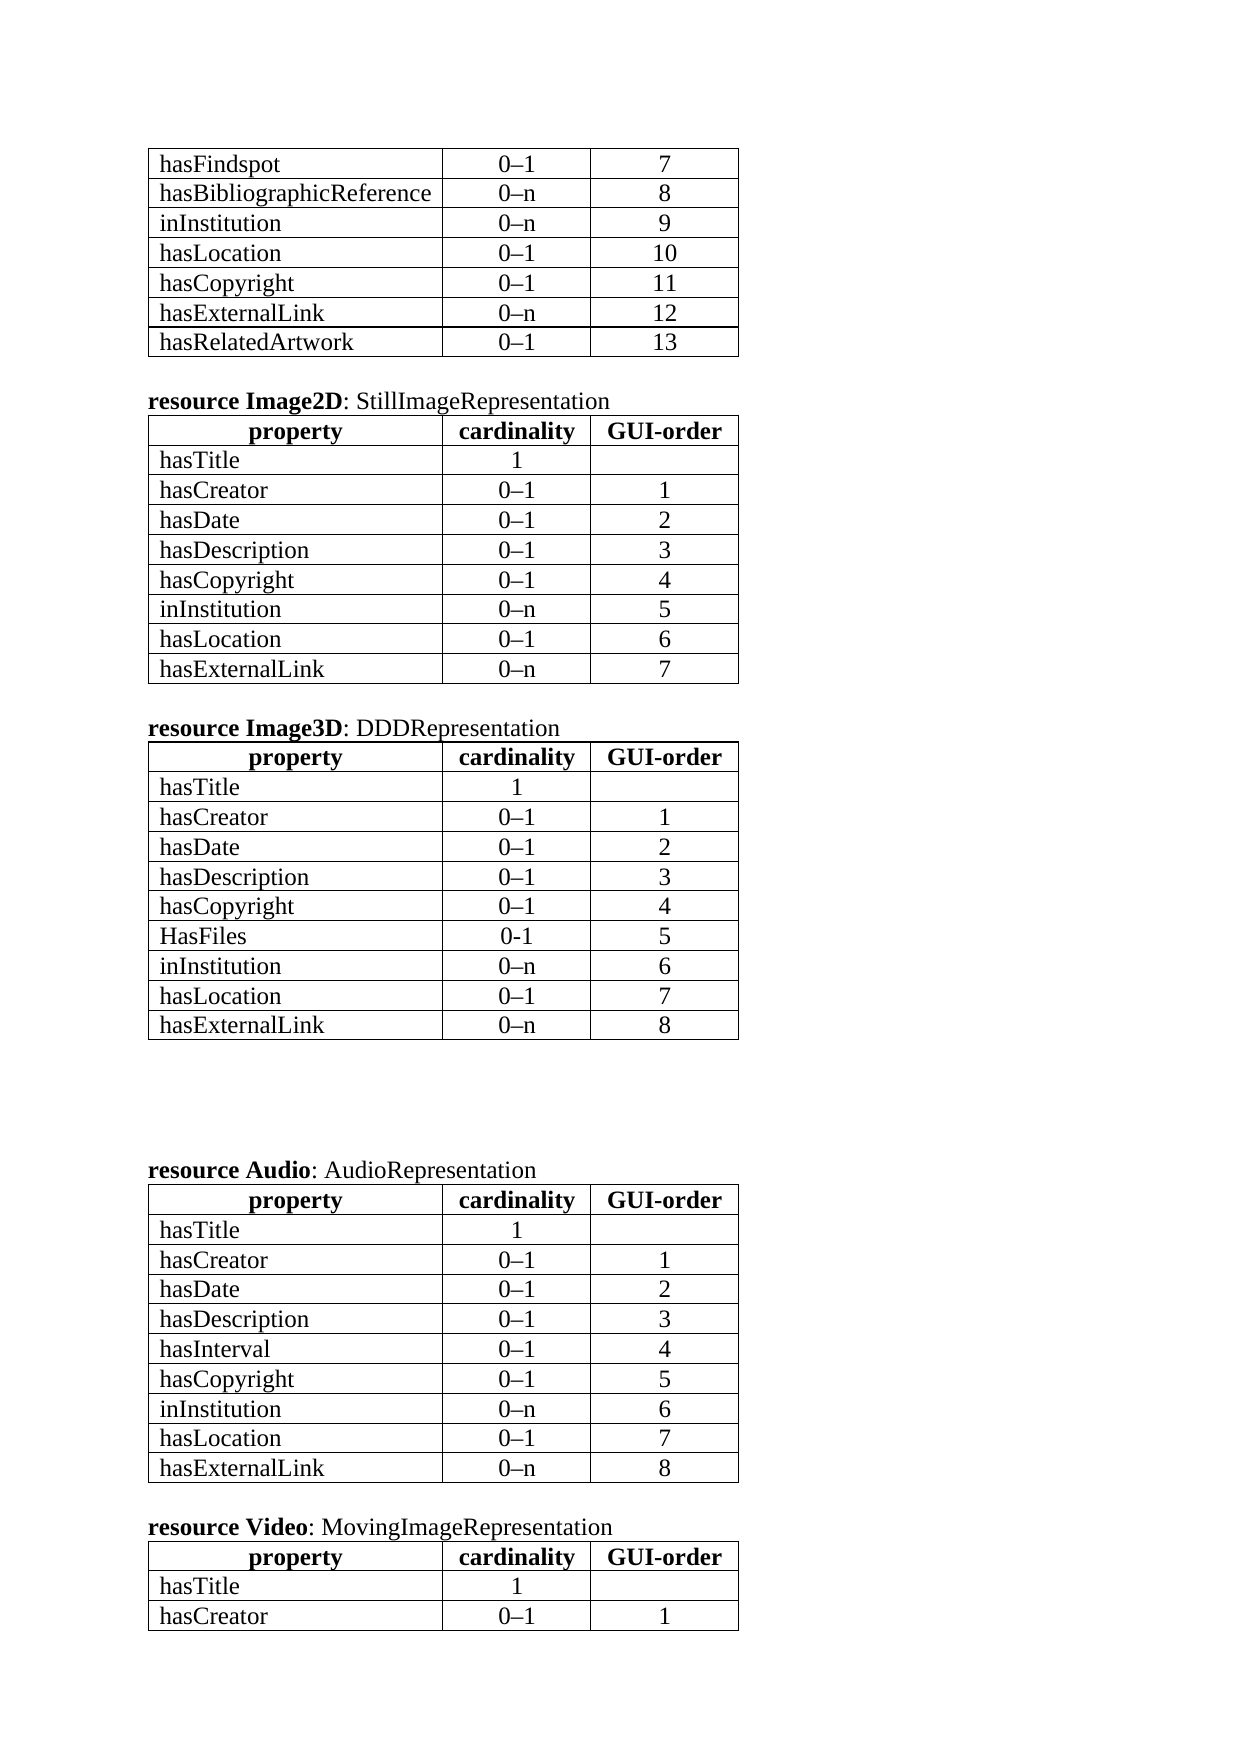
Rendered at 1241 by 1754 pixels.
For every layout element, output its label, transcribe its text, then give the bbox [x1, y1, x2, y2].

table_cell hasDate [149, 1275, 442, 1303]
table_cell 0–1 [443, 1275, 590, 1303]
table_cell 5 [591, 921, 738, 950]
table_cell hasFindspot [149, 149, 442, 177]
table_cell [591, 772, 738, 801]
table_cell 0–1 [443, 505, 590, 534]
table_cell 5 [591, 595, 738, 623]
table_cell hasInterval [149, 1334, 442, 1363]
table_cell 0–1 [443, 891, 590, 920]
table_cell hasTitle [149, 446, 442, 474]
table_cell hasLocation [149, 1424, 442, 1452]
table_cell hasTitle [149, 772, 442, 801]
table_header cardinality [443, 743, 590, 771]
table_cell 1 [591, 802, 738, 831]
table_cell inInstitution [149, 951, 442, 980]
table_cell hasRelatedArtwork [149, 328, 442, 356]
table_cell 2 [591, 832, 738, 861]
table_cell 12 [591, 298, 738, 326]
table_cell 0–1 [443, 624, 590, 653]
table_cell inInstitution [149, 595, 442, 623]
table_cell 0–n [443, 1394, 590, 1422]
table_cell 2 [591, 505, 738, 534]
table_cell 7 [591, 1424, 738, 1452]
table_cell hasExternalLink [149, 654, 442, 683]
table_cell 6 [591, 1394, 738, 1422]
table_cell 0–1 [443, 1364, 590, 1393]
table_cell 3 [591, 862, 738, 890]
table_cell 1 [443, 446, 590, 474]
table_cell hasDescription [149, 1304, 442, 1333]
table_cell 1 [591, 1245, 738, 1273]
table_cell 1 [591, 1601, 738, 1630]
table_cell 3 [591, 1304, 738, 1333]
table_cell 0–n [443, 298, 590, 326]
table_cell 13 [591, 328, 738, 356]
table_cell 0–1 [443, 1304, 590, 1333]
table_cell [591, 1215, 738, 1244]
table_cell 1 [443, 1215, 590, 1244]
table_cell hasCopyright [149, 1364, 442, 1393]
table_cell 0–n [443, 595, 590, 623]
table_cell hasExternalLink [149, 298, 442, 326]
table_header cardinality [443, 1542, 590, 1570]
text resource Video: MovingImageRepresentation [148, 1512, 1093, 1541]
table_cell 1 [591, 475, 738, 504]
table_cell hasBibliographicReference [149, 179, 442, 207]
table_cell 5 [591, 1364, 738, 1393]
table_cell 0–1 [443, 535, 590, 564]
table_cell hasDate [149, 505, 442, 534]
table_cell hasCreator [149, 802, 442, 831]
table_cell 0-1 [443, 921, 590, 950]
table_header GUI-order [591, 1542, 738, 1570]
table_header property [149, 1185, 442, 1214]
table_header property [149, 1542, 442, 1570]
table_cell 0–n [443, 951, 590, 980]
table_cell hasCopyright [149, 565, 442, 593]
table_header cardinality [443, 1185, 590, 1214]
table_cell 6 [591, 951, 738, 980]
table_cell [591, 446, 738, 474]
table_cell 0–n [443, 654, 590, 683]
table_header GUI-order [591, 743, 738, 771]
table_header cardinality [443, 416, 590, 444]
table_cell inInstitution [149, 208, 442, 237]
table_cell hasCopyright [149, 268, 442, 297]
table_header GUI-order [591, 1185, 738, 1214]
table_cell 11 [591, 268, 738, 297]
table_cell 0–n [443, 1453, 590, 1482]
table_cell 2 [591, 1275, 738, 1303]
table_cell 0–1 [443, 981, 590, 1009]
table_header property [149, 416, 442, 444]
table_cell 0–1 [443, 475, 590, 504]
table_cell hasExternalLink [149, 1453, 442, 1482]
table_cell 4 [591, 1334, 738, 1363]
table_cell hasTitle [149, 1215, 442, 1244]
table_cell HasFiles [149, 921, 442, 950]
table_cell 0–1 [443, 238, 590, 267]
table_cell [591, 1571, 738, 1600]
table_cell hasTitle [149, 1571, 442, 1600]
table_cell 0–1 [443, 1601, 590, 1630]
table_cell hasDescription [149, 535, 442, 564]
table_cell hasLocation [149, 238, 442, 267]
table_cell 7 [591, 149, 738, 177]
table_header GUI-order [591, 416, 738, 444]
table_cell 0–1 [443, 862, 590, 890]
text resource Image2D: StillImageRepresentation [148, 386, 1093, 415]
table_cell hasLocation [149, 981, 442, 1009]
table_cell hasDate [149, 832, 442, 861]
table_cell hasCreator [149, 475, 442, 504]
table_cell 0–1 [443, 802, 590, 831]
table_cell 8 [591, 1453, 738, 1482]
table_cell 9 [591, 208, 738, 237]
table_cell 10 [591, 238, 738, 267]
table_cell 1 [443, 772, 590, 801]
table_cell 0–n [443, 179, 590, 207]
table_cell 7 [591, 654, 738, 683]
table_cell inInstitution [149, 1394, 442, 1422]
table_cell 8 [591, 179, 738, 207]
table_cell hasCopyright [149, 891, 442, 920]
table_cell 0–1 [443, 328, 590, 356]
table_cell 0–1 [443, 832, 590, 861]
text resource Audio: AudioRepresentation [148, 1155, 1093, 1184]
table_cell 0–1 [443, 1245, 590, 1273]
table_cell 1 [443, 1571, 590, 1600]
table_cell 4 [591, 565, 738, 593]
table_cell hasCreator [149, 1245, 442, 1273]
table_cell 0–1 [443, 268, 590, 297]
table_cell 8 [591, 1011, 738, 1039]
table_cell 0–1 [443, 149, 590, 177]
text resource Image3D: DDDRepresentation [148, 713, 1093, 741]
table_cell hasLocation [149, 624, 442, 653]
table_cell 6 [591, 624, 738, 653]
table_cell 0–n [443, 1011, 590, 1039]
table_cell 0–n [443, 208, 590, 237]
table_cell 4 [591, 891, 738, 920]
table_cell 0–1 [443, 1334, 590, 1363]
table_cell 7 [591, 981, 738, 1009]
table_cell 3 [591, 535, 738, 564]
table_header property [149, 743, 442, 771]
table_cell hasCreator [149, 1601, 442, 1630]
table_cell 0–1 [443, 1424, 590, 1452]
table_cell 0–1 [443, 565, 590, 593]
table_cell hasDescription [149, 862, 442, 890]
table_cell hasExternalLink [149, 1011, 442, 1039]
